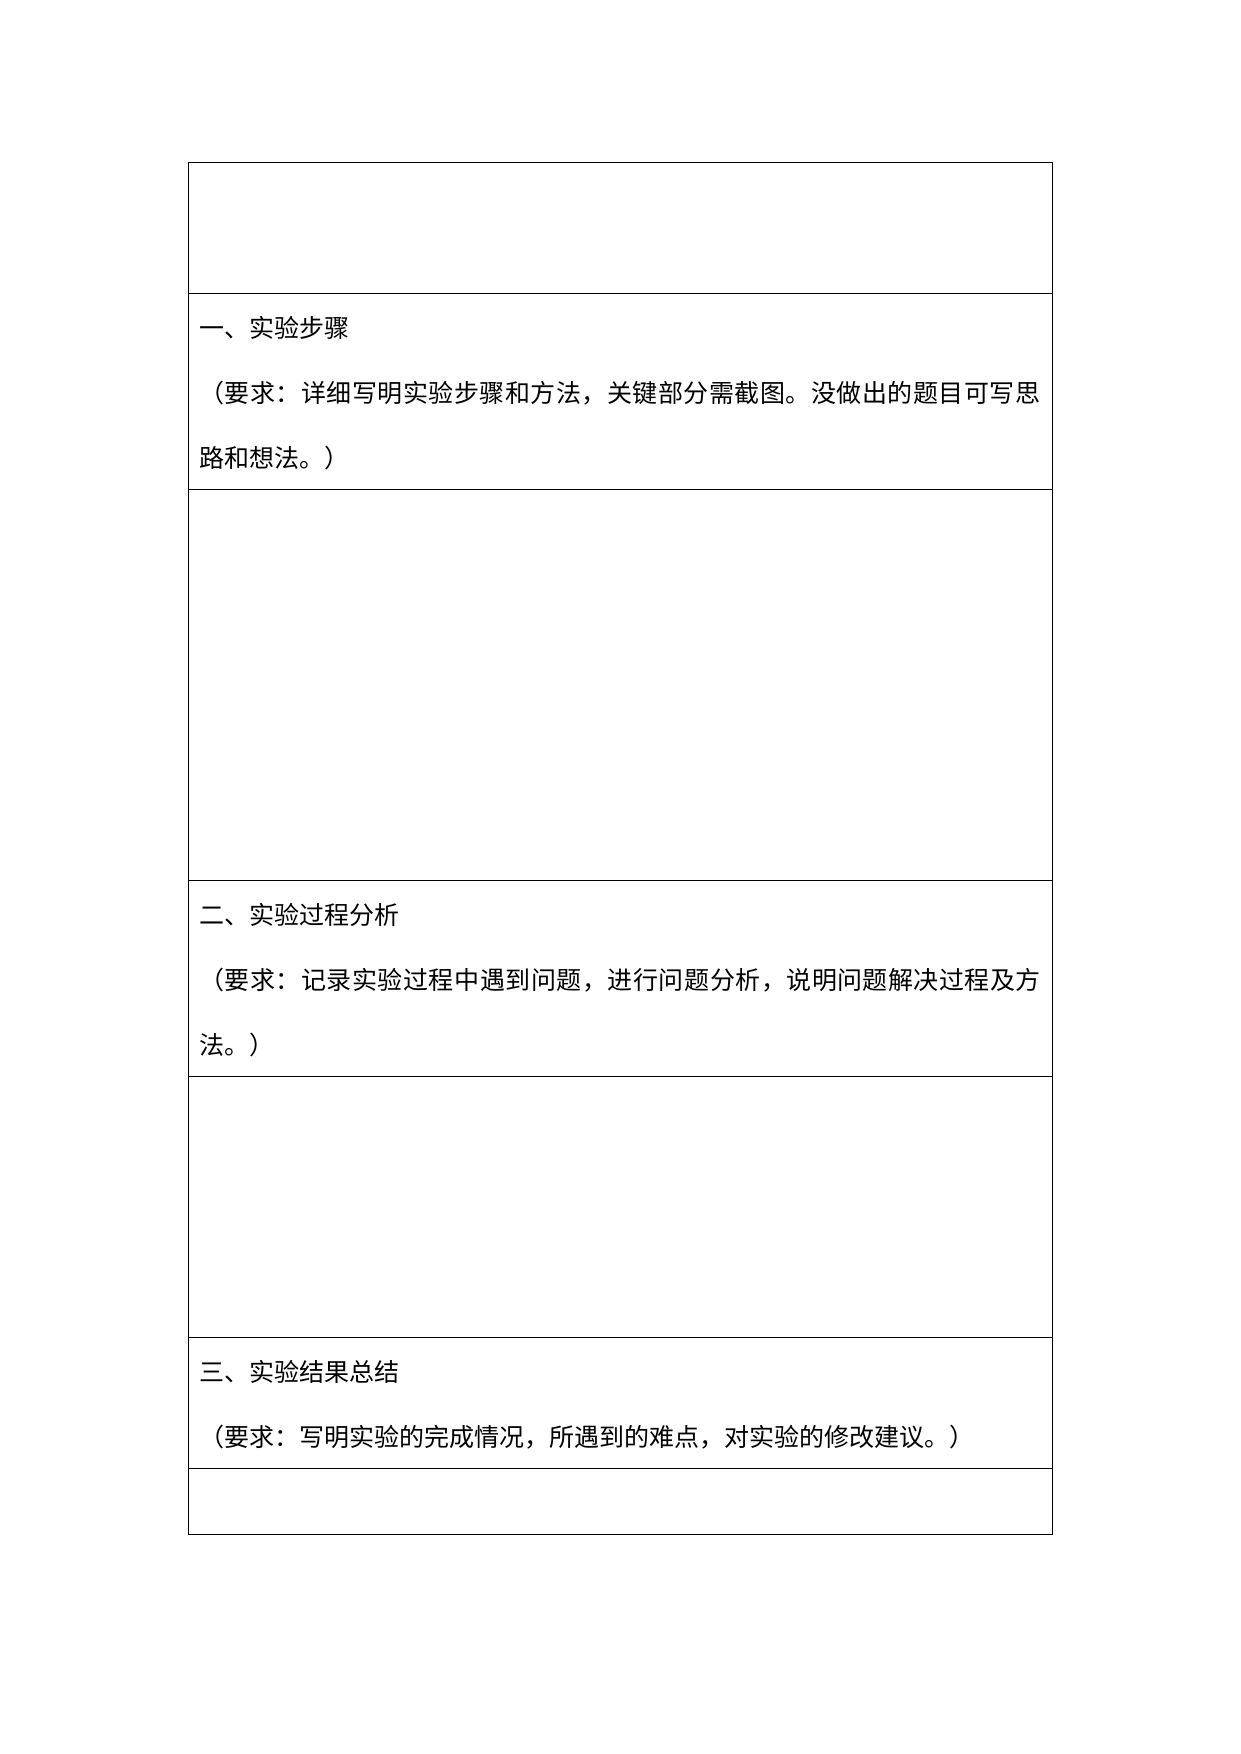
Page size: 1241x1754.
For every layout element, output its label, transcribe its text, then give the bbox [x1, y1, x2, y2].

table_cell 实验过程分析 （要求：记录实验过程中遇到问题，进行问题分析，说明问题解决过程及方法。） [189, 881, 1052, 1076]
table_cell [189, 163, 1052, 293]
table_cell 实验步骤 （要求：详细写明实验步骤和方法，关键部分需截图。没做出的题目可写思路和想法。） [189, 294, 1052, 489]
table_cell [189, 1469, 1052, 1534]
table_cell [189, 490, 1052, 880]
table_cell 实验结果总结 （要求：写明实验的完成情况，所遇到的难点，对实验的修改建议。） [189, 1338, 1052, 1468]
table_cell [189, 1077, 1052, 1337]
